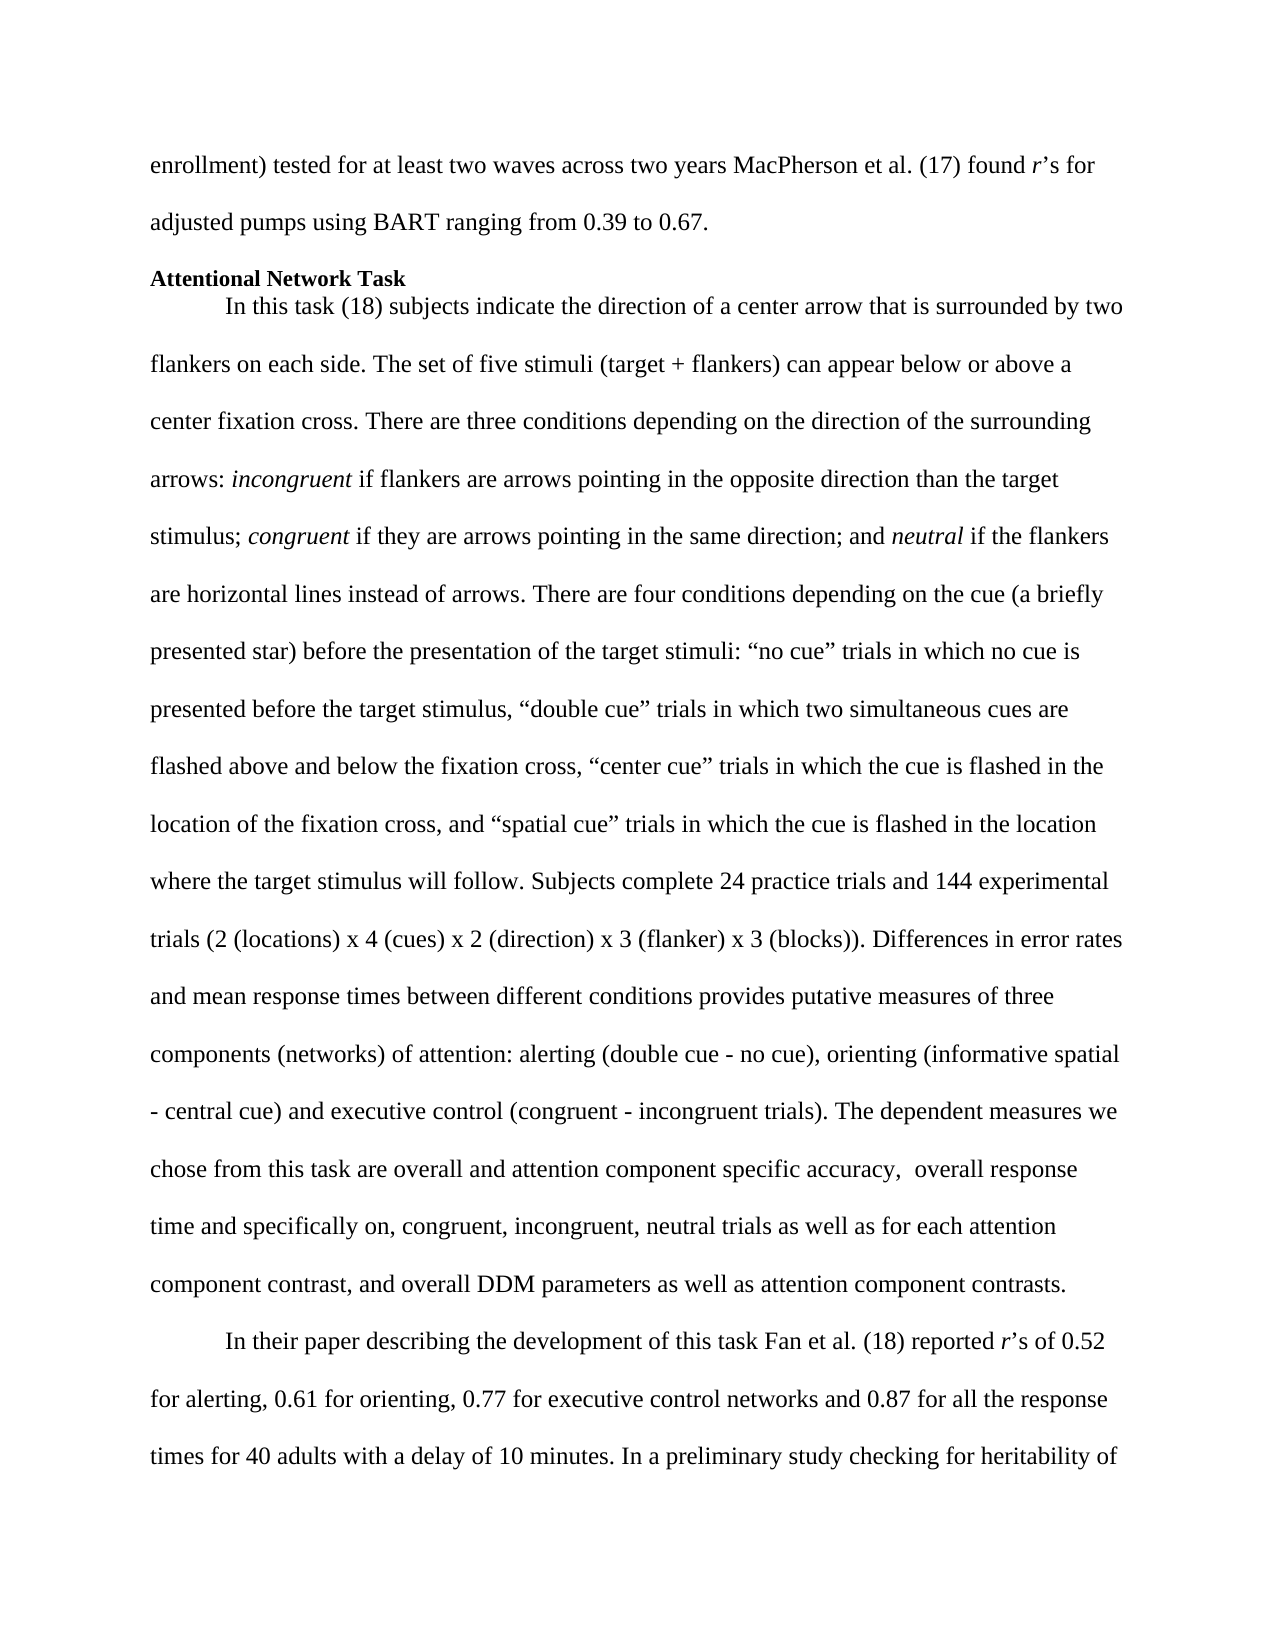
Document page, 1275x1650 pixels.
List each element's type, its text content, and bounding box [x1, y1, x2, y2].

text Attentional Network Task [150, 265, 1125, 291]
text In this task (18) subjects indicate the direction of a center arrow that is surrounded by two flankers on each side. The set of five stimuli (target + flankers) can appear below or above a center fixation cross. There are three conditions depending on the direction of the surrounding arrows: incongruent if flankers are arrows pointing in the opposite direction than the target stimulus; congruent if they are arrows pointing in the same direction; and neutral if the flankers are horizontal lines instead of arrows. There are four conditions depending on the cue (a briefly presented star) before the presentation of the target stimuli: “no cue” trials in which no cue is presented before the target stimulus, “double cue” trials in which two simultaneous cues are flashed above and below the fixation cross, “center cue” trials in which the cue is flashed in the location of the fixation cross, and “spatial cue” trials in which the cue is flashed in the location where the target stimulus will follow. Subjects complete 24 practice trials and 144 experimental trials (2 (locations) x 4 (cues) x 2 (direction) x 3 (flanker) x 3 (blocks)). Differences in error rates and mean response times between different conditions provides putative measures of three components (networks) of attention: alerting (double cue - no cue), orienting (informative spatial - central cue) and executive control (congruent - incongruent trials). The dependent measures we chose from this task are overall and attention component specific accuracy, overall response time and specifically on, congruent, incongruent, neutral trials as well as for each attention component contrast, and overall DDM parameters as well as attention component contrasts. [150, 291, 1125, 1298]
